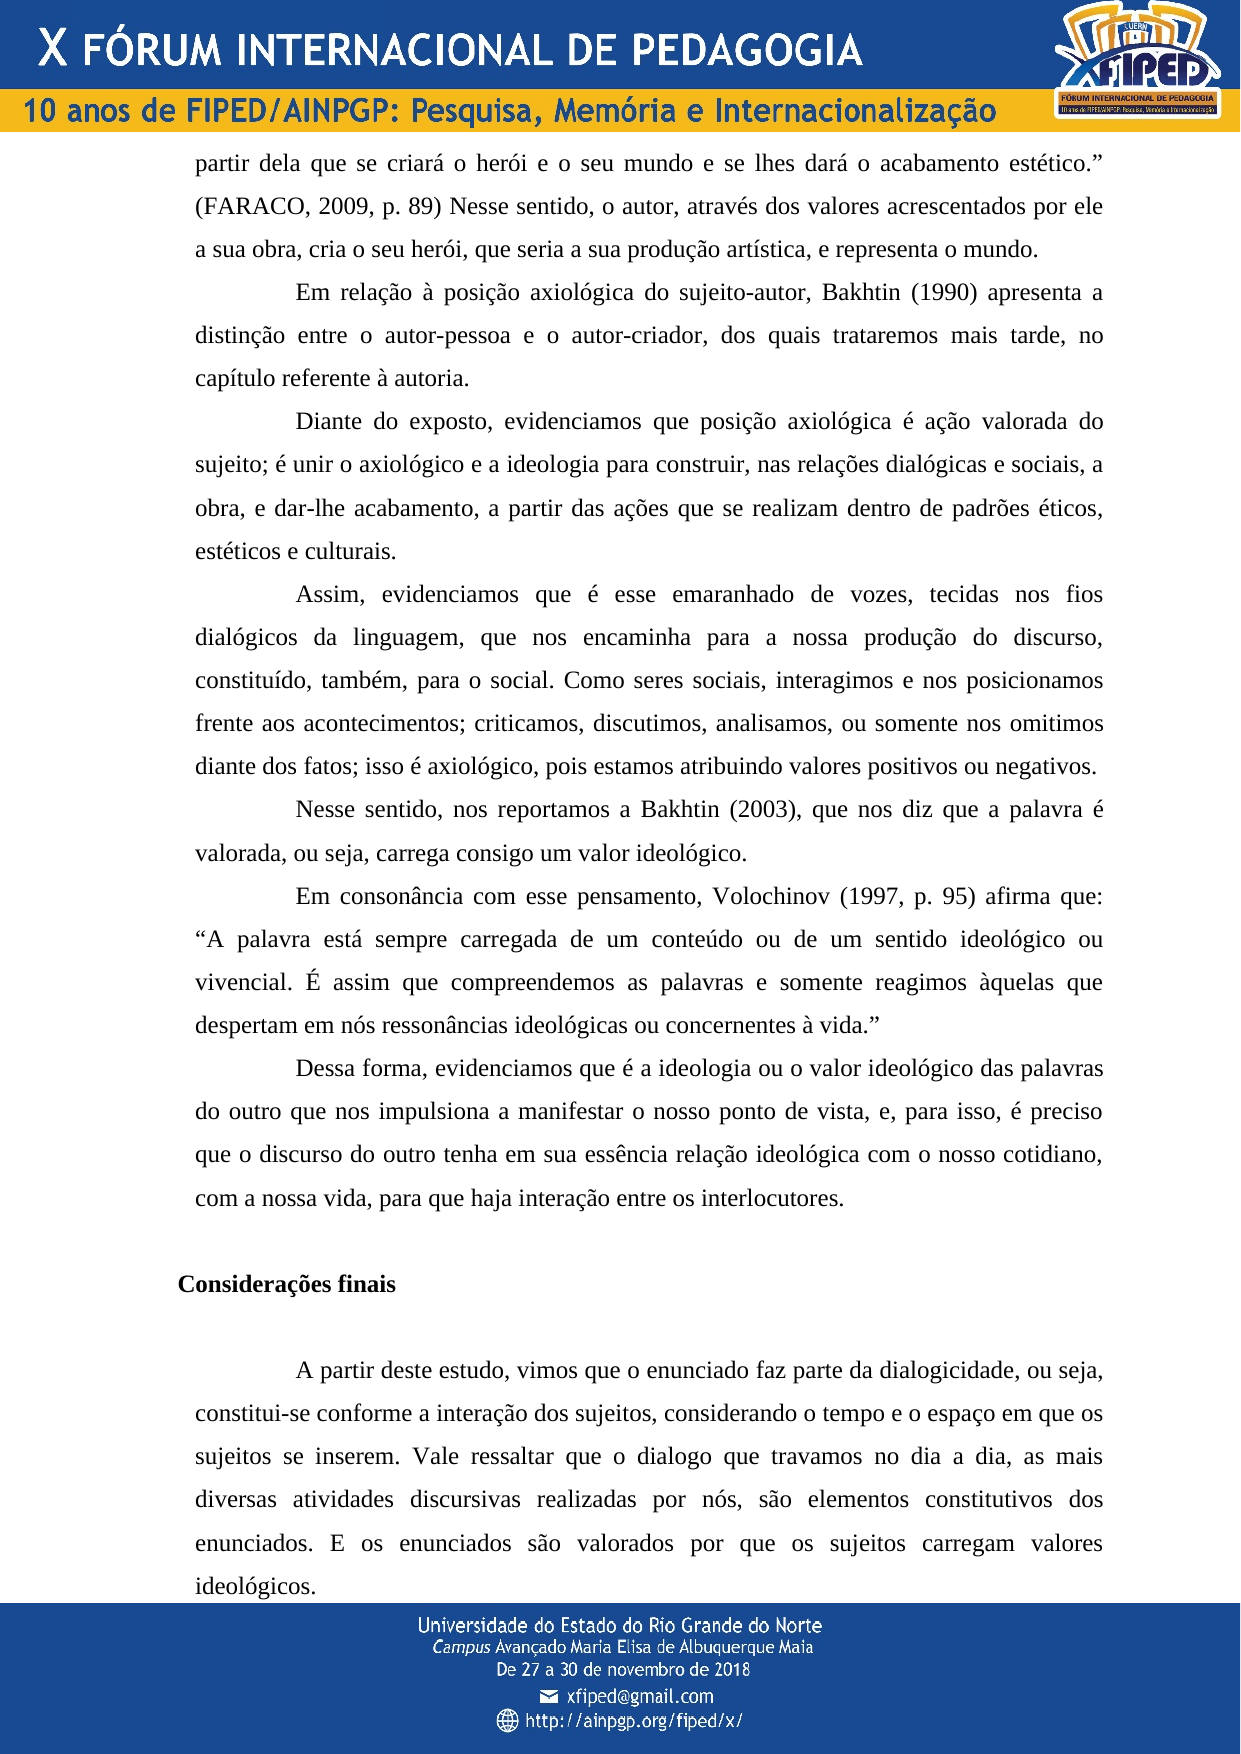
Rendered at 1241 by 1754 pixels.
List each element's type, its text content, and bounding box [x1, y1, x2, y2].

text Diante do exposto, evidenciamos que posição axiológica é ação valorada do sujeito; é unir o axiológico e a ideologia para construir, nas relações dialógicas e sociais, a obra, e dar-lhe acabamento, a partir das ações que se realizam dentro de padrões éticos, estéticos e culturais. [195, 406, 1104, 564]
text Considerações finais [177, 1269, 1104, 1298]
picture [0, 0, 1241, 132]
text Dessa forma, evidenciamos que é a ideologia ou o valor ideológico das palavras do outro que nos impulsiona a manifestar o nosso ponto de vista, e, para isso, é preciso que o discurso do outro tenha em sua essência relação ideológica com o nosso cotidiano, com a nossa vida, para que haja interação entre os interlocutores. [195, 1053, 1104, 1211]
text Assim, evidenciamos que é esse emaranhado de vozes, tecidas nos fios dialógicos da linguagem, que nos encaminha para a nossa produção do discurso, constituído, também, para o social. Como seres sociais, interagimos e nos posicionamos frente aos acontecimentos; criticamos, discutimos, analisamos, ou somente nos omitimos diante dos fatos; isso é axiológico, pois estamos atribuindo valores positivos ou negativos. [195, 579, 1104, 780]
text Nesse sentido, nos reportamos a Bakhtin (2003), que nos diz que a palavra é valorada, ou seja, carrega consigo um valor ideológico. [195, 794, 1104, 866]
text Em relação à posição axiológica do sujeito-autor, Bakhtin (1990) apresenta a distinção entre o autor-pessoa e o autor-criador, dos quais trataremos mais tarde, no capítulo referente à autoria. [195, 277, 1104, 392]
text Em consonância com esse pensamento, Volochinov (1997, p. 95) afirma que: “A palavra está sempre carregada de um conteúdo ou de um sentido ideológico ou vivencial. É assim que compreendemos as palavras e somente reagimos àquelas que despertam em nós ressonâncias ideológicas ou concernentes à vida.” [195, 881, 1104, 1039]
text A partir deste estudo, vimos que o enunciado faz parte da dialogicidade, ou seja, constitui-se conforme a interação dos sujeitos, considerando o tempo e o espaço em que os sujeitos se inserem. Vale ressaltar que o dialogo que travamos no dia a dia, as mais diversas atividades discursivas realizadas por nós, são elementos constitutivos dos enunciados. E os enunciados são valorados por que os sujeitos carregam valores ideológicos. [195, 1355, 1104, 1599]
picture [0, 1603, 1241, 1754]
